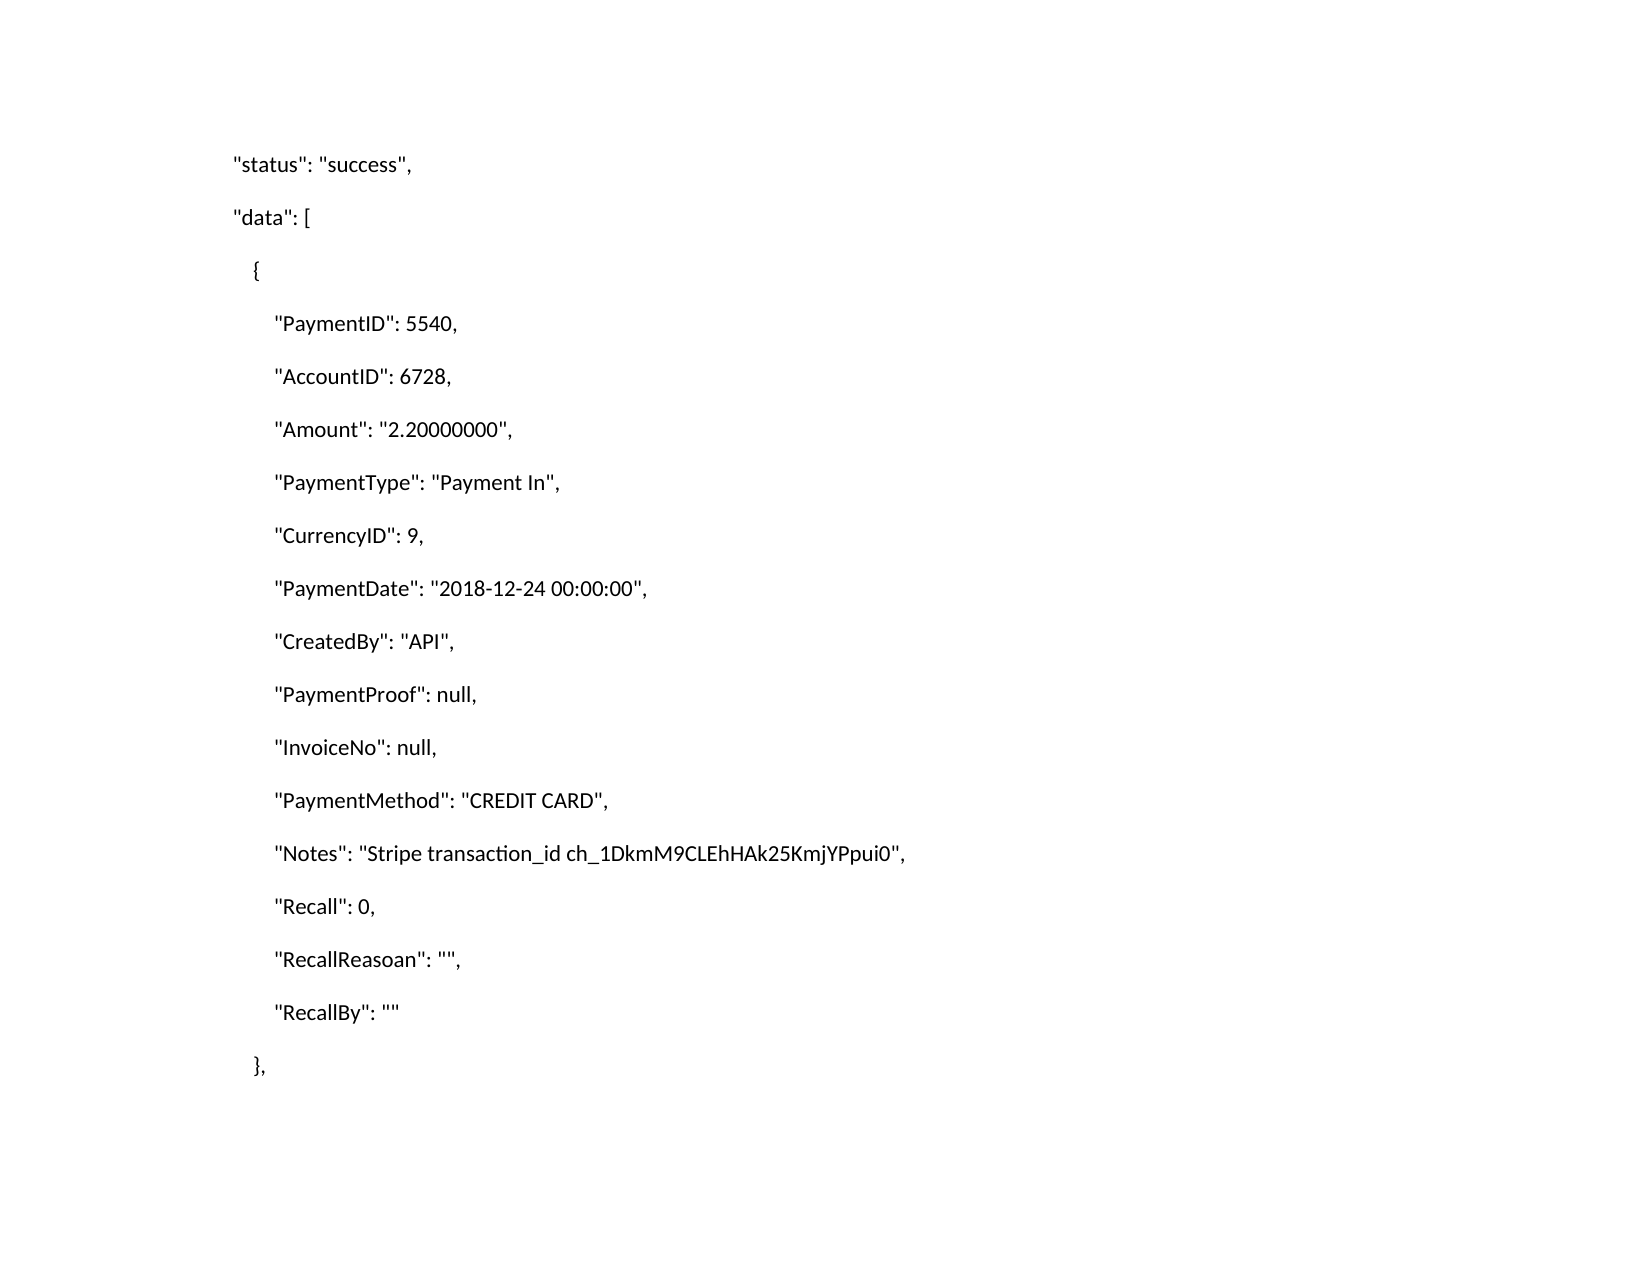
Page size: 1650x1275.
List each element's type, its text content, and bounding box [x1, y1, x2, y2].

text "RecallReasoan": "", [150, 945, 1500, 973]
text "PaymentMethod": "CREDIT CARD", [150, 786, 1500, 814]
text "PaymentDate": "2018-12-24 00:00:00", [150, 574, 1500, 602]
text "status": "success", [150, 150, 1500, 178]
text "data": [ [150, 203, 1500, 231]
text "PaymentType": "Payment In", [150, 468, 1500, 496]
text }, [150, 1051, 1500, 1079]
text "RecallBy": "" [150, 998, 1500, 1026]
text "Amount": "2.20000000", [150, 415, 1500, 443]
text "Notes": "Stripe transaction_id ch_1DkmM9CLEhHAk25KmjYPpui0", [150, 839, 1500, 867]
text { [150, 256, 1500, 284]
text "AccountID": 6728, [150, 362, 1500, 390]
text "PaymentProof": null, [150, 680, 1500, 708]
text "InvoiceNo": null, [150, 733, 1500, 761]
text "CreatedBy": "API", [150, 627, 1500, 655]
text "Recall": 0, [150, 892, 1500, 920]
text "PaymentID": 5540, [150, 309, 1500, 337]
text "CurrencyID": 9, [150, 521, 1500, 549]
